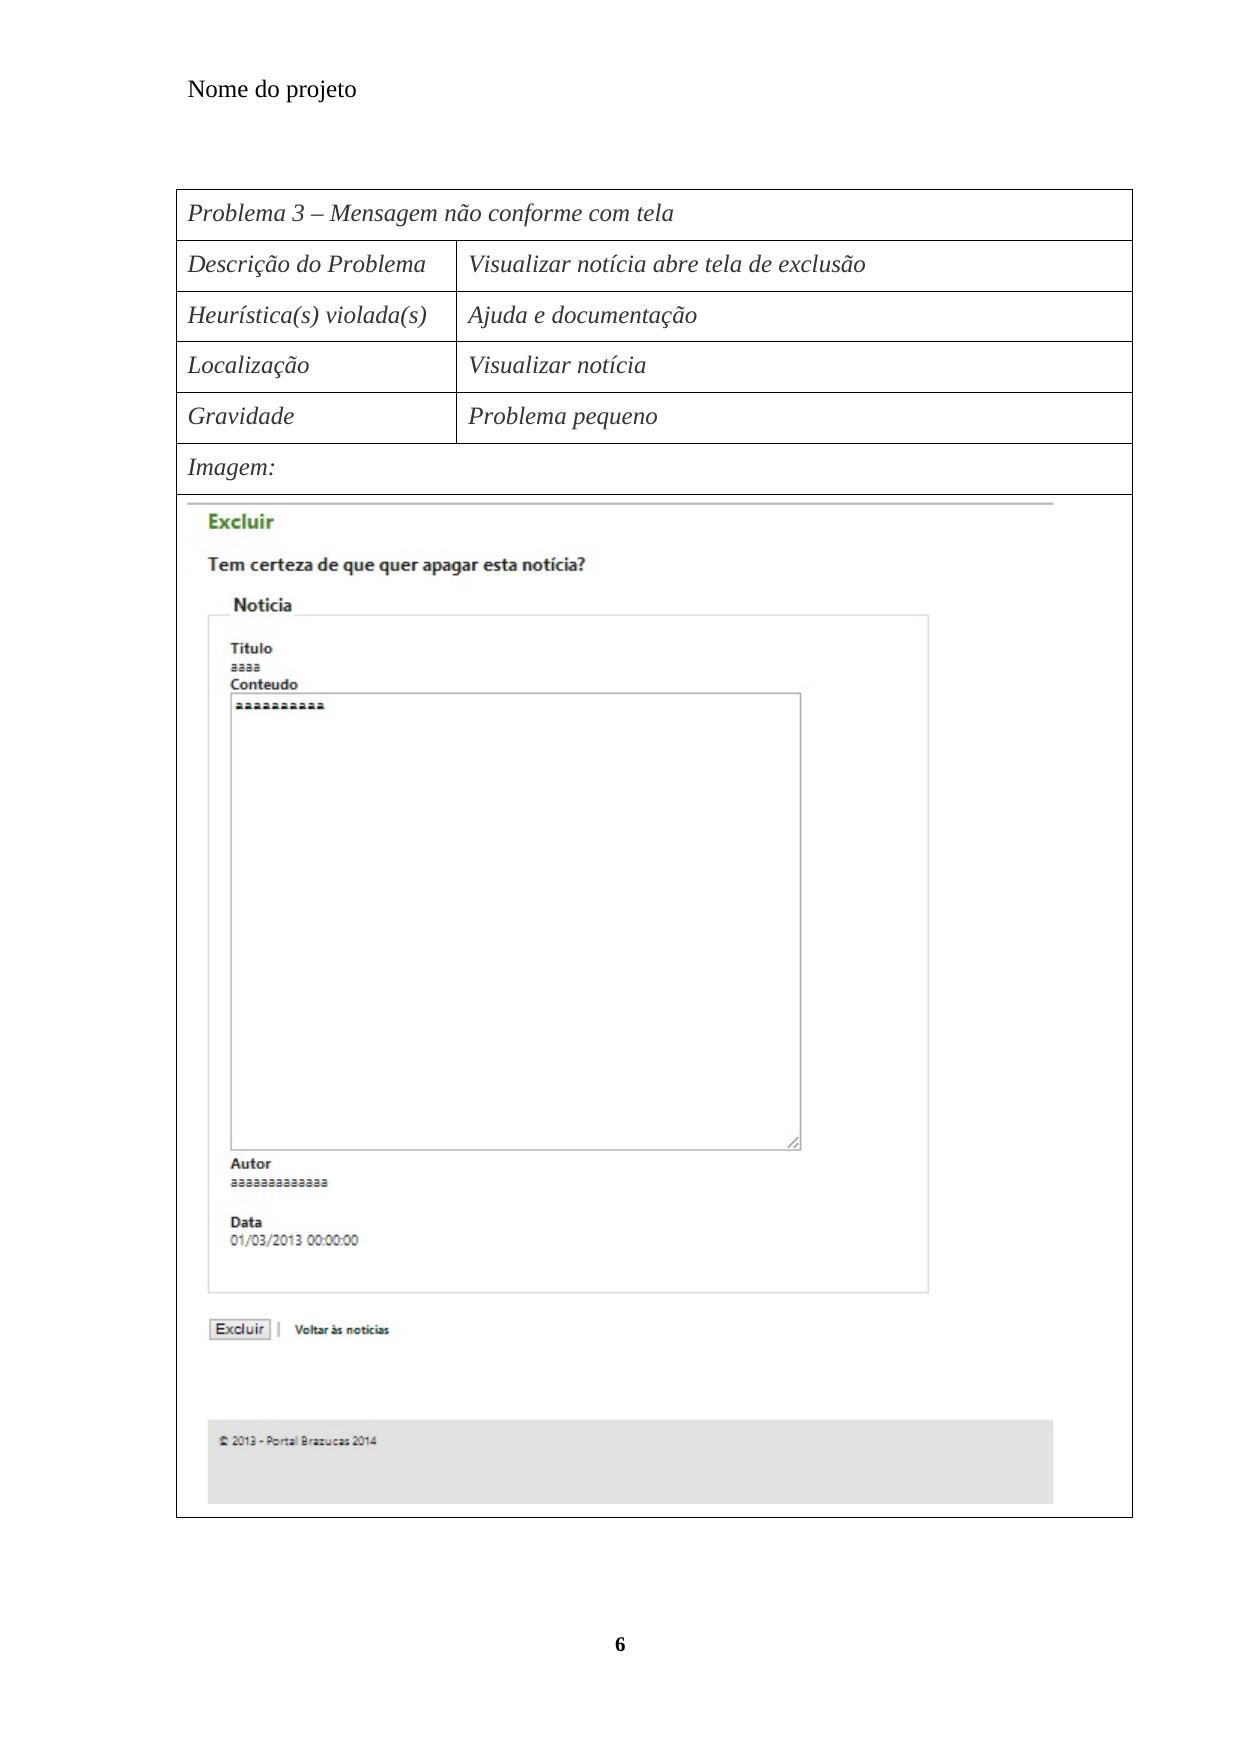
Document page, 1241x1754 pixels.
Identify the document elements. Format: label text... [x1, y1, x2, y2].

table_cell Visualizar notícia abre tela de exclusão [457, 241, 1132, 291]
table_cell Localização [177, 342, 456, 392]
table_cell Gravidade [177, 393, 456, 443]
table_cell Problema pequeno [457, 393, 1132, 443]
picture [187, 502, 1054, 1504]
table_header Problema 3 – Mensagem não conforme com tela [177, 190, 1132, 240]
table_cell Descrição do Problema [177, 241, 456, 291]
table_cell Visualizar notícia [457, 342, 1132, 392]
table_cell Imagem: [177, 444, 1132, 493]
table_cell Ajuda e documentação [457, 292, 1132, 341]
table_cell [177, 495, 1132, 1517]
table_cell Heurística(s) violada(s) [177, 292, 456, 341]
